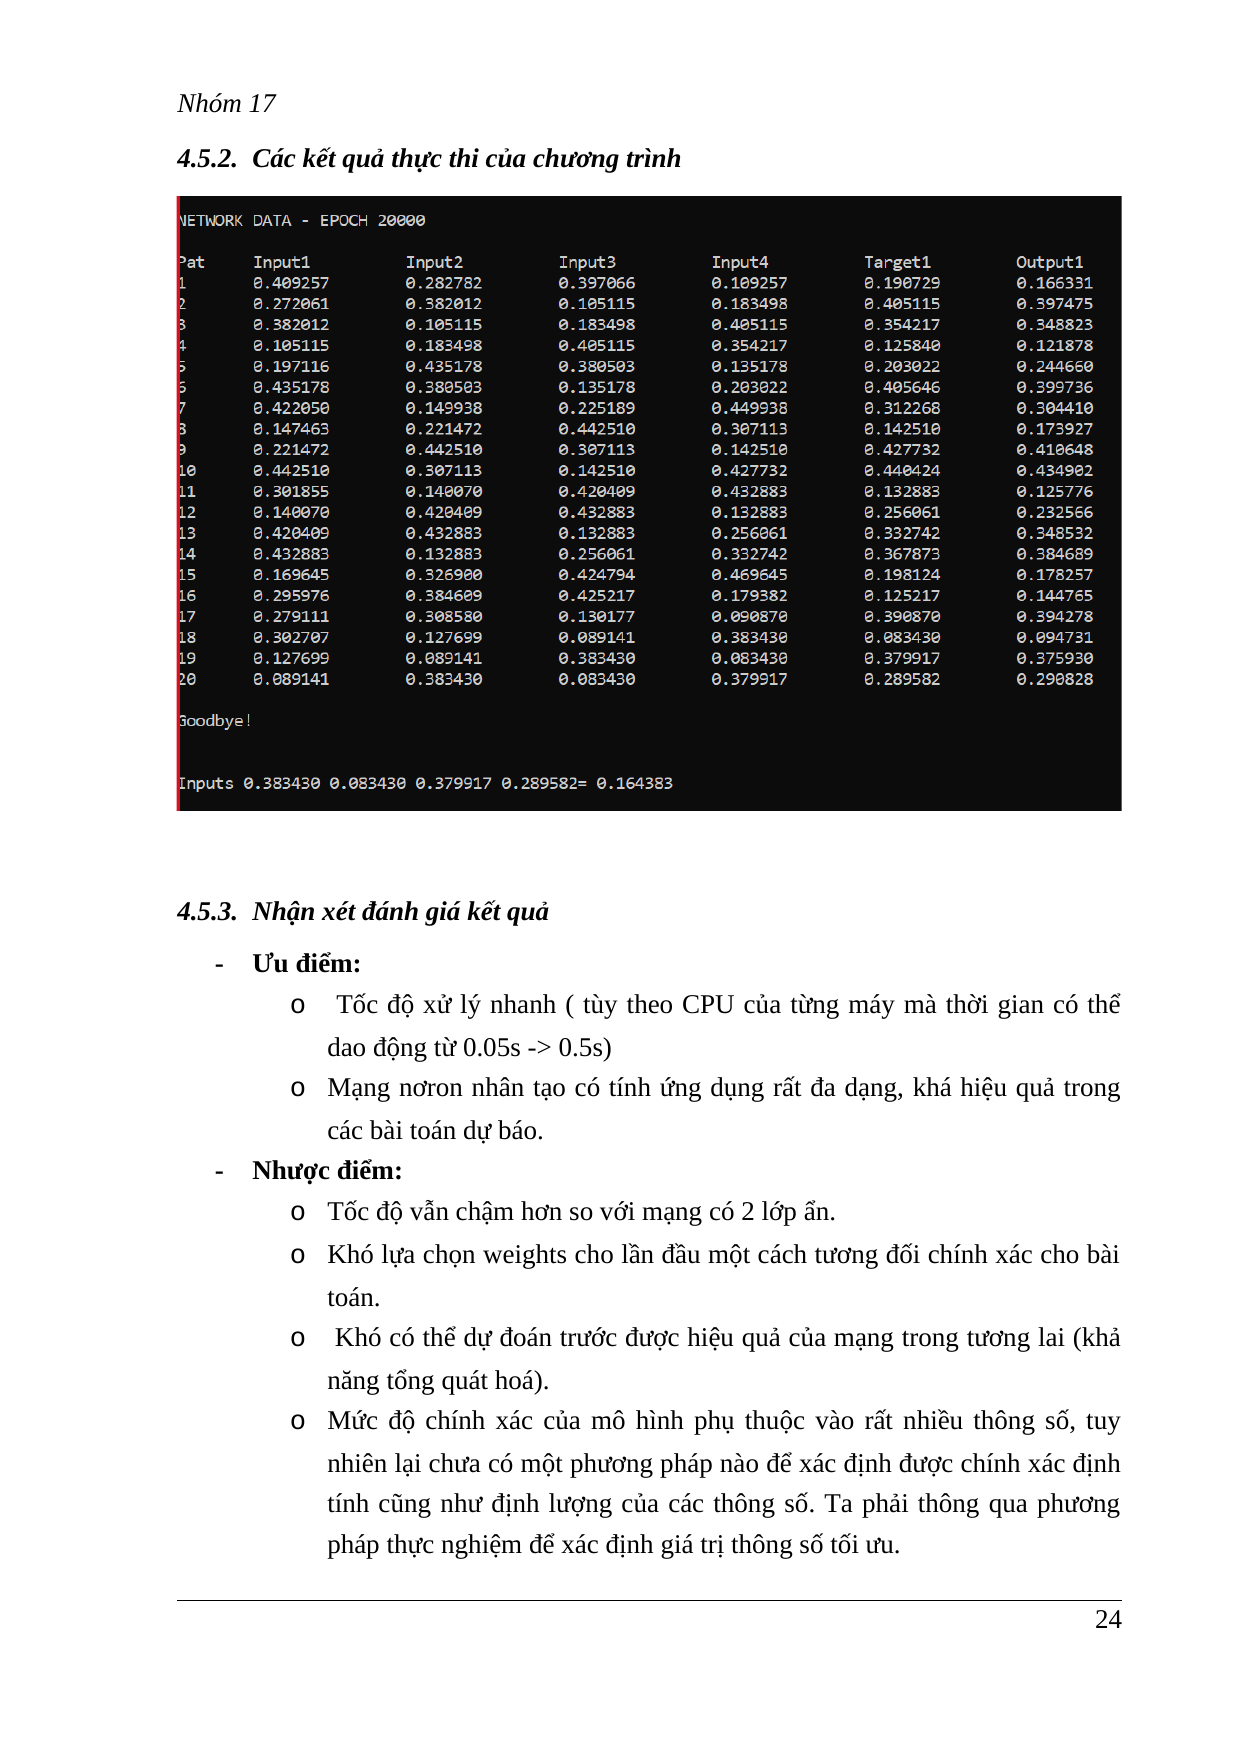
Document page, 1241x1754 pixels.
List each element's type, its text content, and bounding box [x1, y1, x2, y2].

list Tốc độ vẫn chậm hơn so với mạng có 2 lớp ẩn. [289, 1194, 1122, 1228]
list Khó có thể dự đoán trước được hiệu quả của mạng trong tương lai (khả năng tổng quát hoá). [289, 1321, 1122, 1395]
list Nhược điểm: [214, 1154, 1122, 1185]
list Ưu điểm: [214, 947, 1122, 979]
list Mạng nơron nhân tạo có tính ứng dụng rất đa dạng, khá hiệu quả trong các bài toán dự báo. [289, 1071, 1122, 1145]
list Tốc độ xử lý nhanh ( tùy theo CPU của từng máy mà thời gian có thể dao động từ 0.05s -> 0.5s) [289, 988, 1122, 1062]
subtitle Nhận xét đánh giá kết quả [177, 894, 1122, 926]
list Mức độ chính xác của mô hình phụ thuộc vào rất nhiều thông số, tuy nhiên lại chưa có một phương pháp nào để xác định được chính xác định tính cũng như định lượng của các thông số. Ta phải thông qua phương pháp thực nghiệm để xác định giá trị thông số tối ưu. [289, 1404, 1122, 1559]
list Khó lựa chọn weights cho lần đầu một cách tương đối chính xác cho bài toán. [289, 1238, 1122, 1312]
picture [176, 196, 1122, 811]
subtitle Các kết quả thực thi của chương trình [177, 142, 1122, 174]
